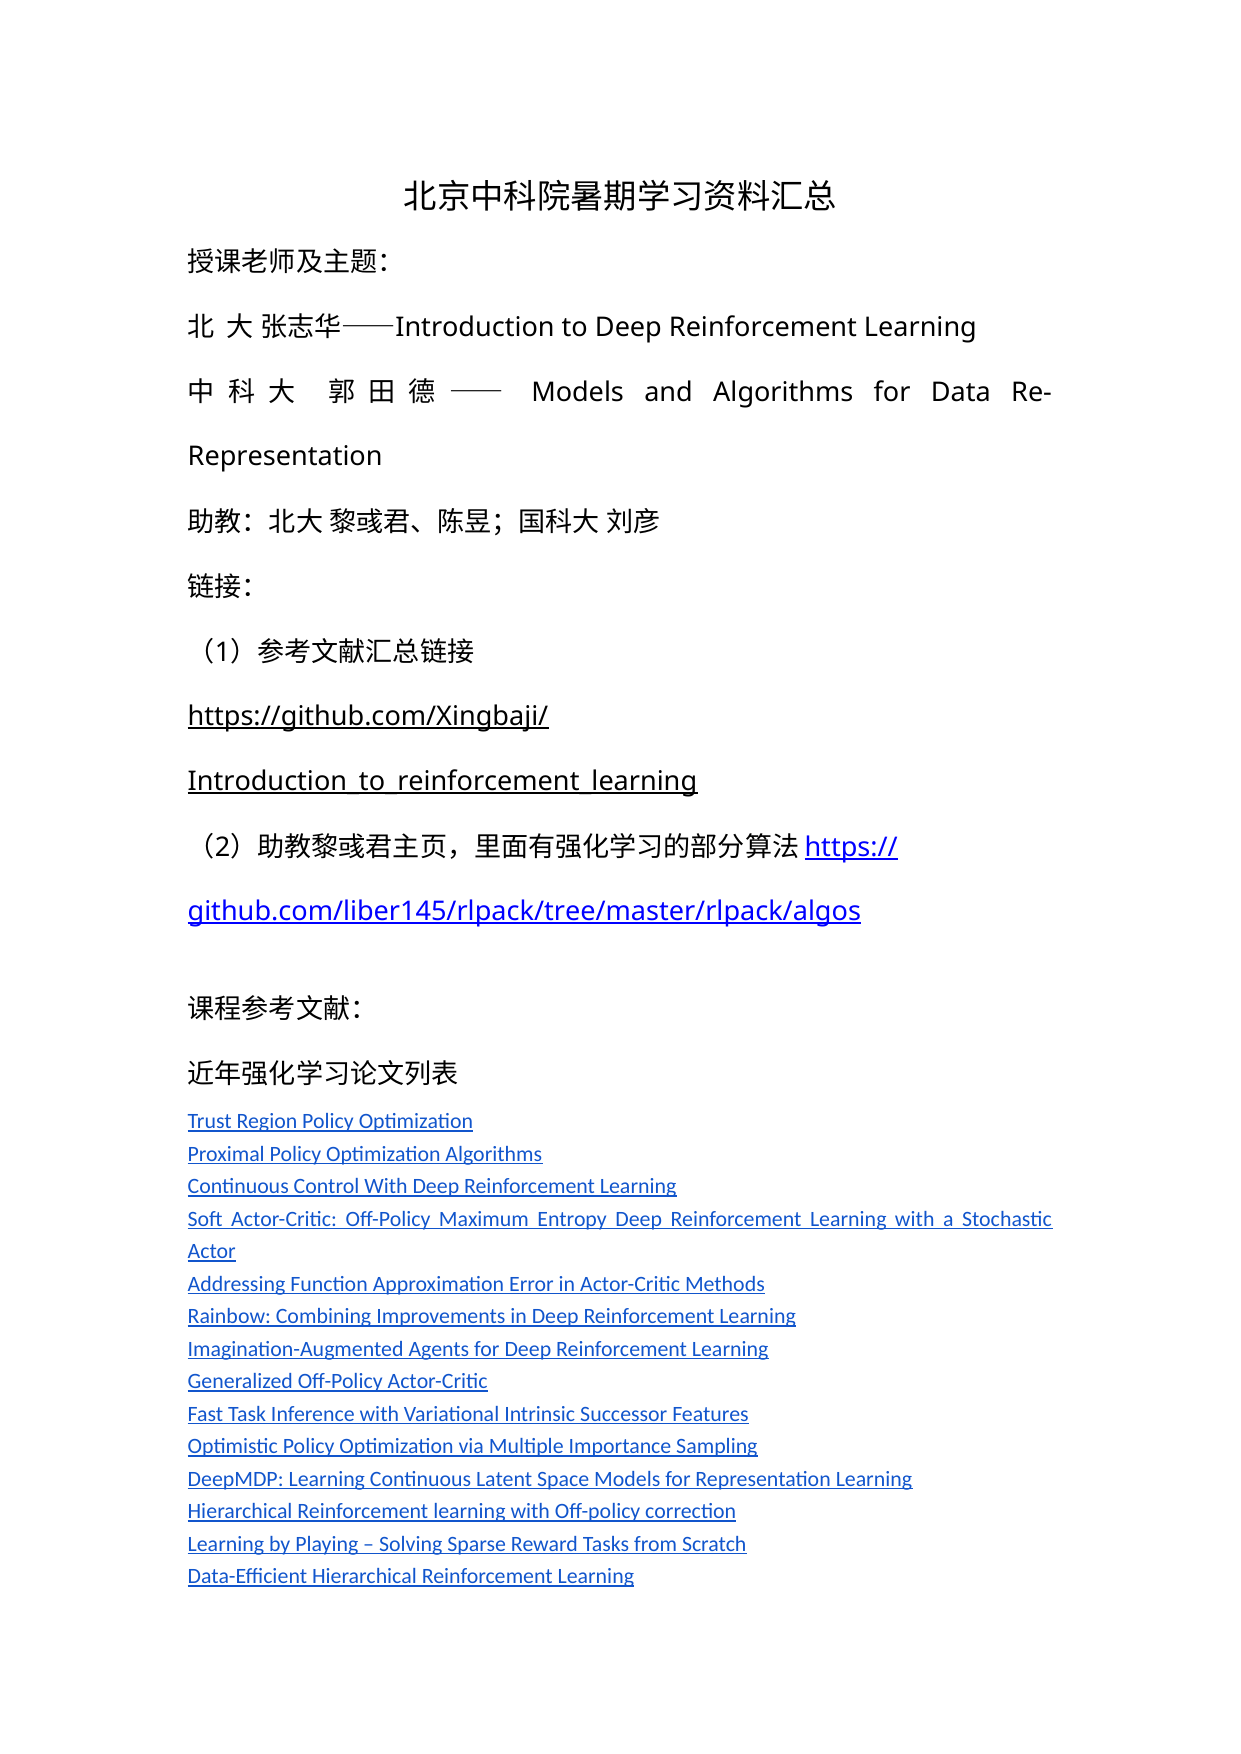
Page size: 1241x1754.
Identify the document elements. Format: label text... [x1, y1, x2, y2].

text 授课老师及主题： [187, 227, 1053, 292]
text DeepMDP: Learning Continuous Latent Space Models for Representation Learning [187, 1462, 1053, 1494]
text Soft Actor-Critic: Off-Policy Maximum Entropy Deep Reinforcement Learning with a Stochastic Actor [187, 1229, 1053, 1267]
text Data-Efficient Hierarchical Reinforcement Learning [187, 1559, 1053, 1592]
text （1）参考文献汇总链接 [187, 617, 1053, 682]
text Continuous Control With Deep Reinforcement Learning [187, 1169, 1053, 1202]
text （2）助教黎彧君主页，里面有强化学习的部分算法https://github.com/liber145/rlpack/tree/master/rlpack/algos [187, 812, 1053, 942]
text Rainbow: Combining Improvements in Deep Reinforcement Learning [187, 1299, 1053, 1332]
text Addressing Function Approximation Error in Actor-Critic Methods [187, 1267, 1053, 1299]
text Hierarchical Reinforcement learning with Off-policy correction [187, 1494, 1053, 1527]
text Learning by Playing – Solving Sparse Reward Tasks from Scratch [187, 1527, 1053, 1559]
text 课程参考文献： [187, 974, 1053, 1039]
text 链接： [187, 552, 1053, 617]
text Soft Actor-Critic: Off-Policy Maximum Entropy Deep Reinforcement Learning with a Stochastic Actor [187, 1202, 1053, 1228]
text https://github.com/Xingbaji/Introduction_to_reinforcement_learning [187, 682, 1053, 812]
text Trust Region Policy Optimization [187, 1104, 1053, 1137]
text 北 大 张志华——Introduction to Deep Reinforcement Learning [187, 292, 1053, 357]
text 助教：北大 黎彧君、陈昱；国科大 刘彦 [187, 487, 1053, 552]
text 近年强化学习论文列表 [187, 1039, 1053, 1104]
text 北京中科院暑期学习资料汇总 [187, 162, 1053, 227]
text Optimistic Policy Optimization via Multiple Importance Sampling [187, 1429, 1053, 1462]
text Imagination-Augmented Agents for Deep Reinforcement Learning [187, 1332, 1053, 1364]
text Generalized Off-Policy Actor-Critic [187, 1364, 1053, 1397]
text Proximal Policy Optimization Algorithms [187, 1137, 1053, 1169]
text Fast Task Inference with Variational Intrinsic Successor Features [187, 1397, 1053, 1429]
text 中科大 郭田德——Models and Algorithms for Data Re‐Representation [187, 357, 1053, 487]
